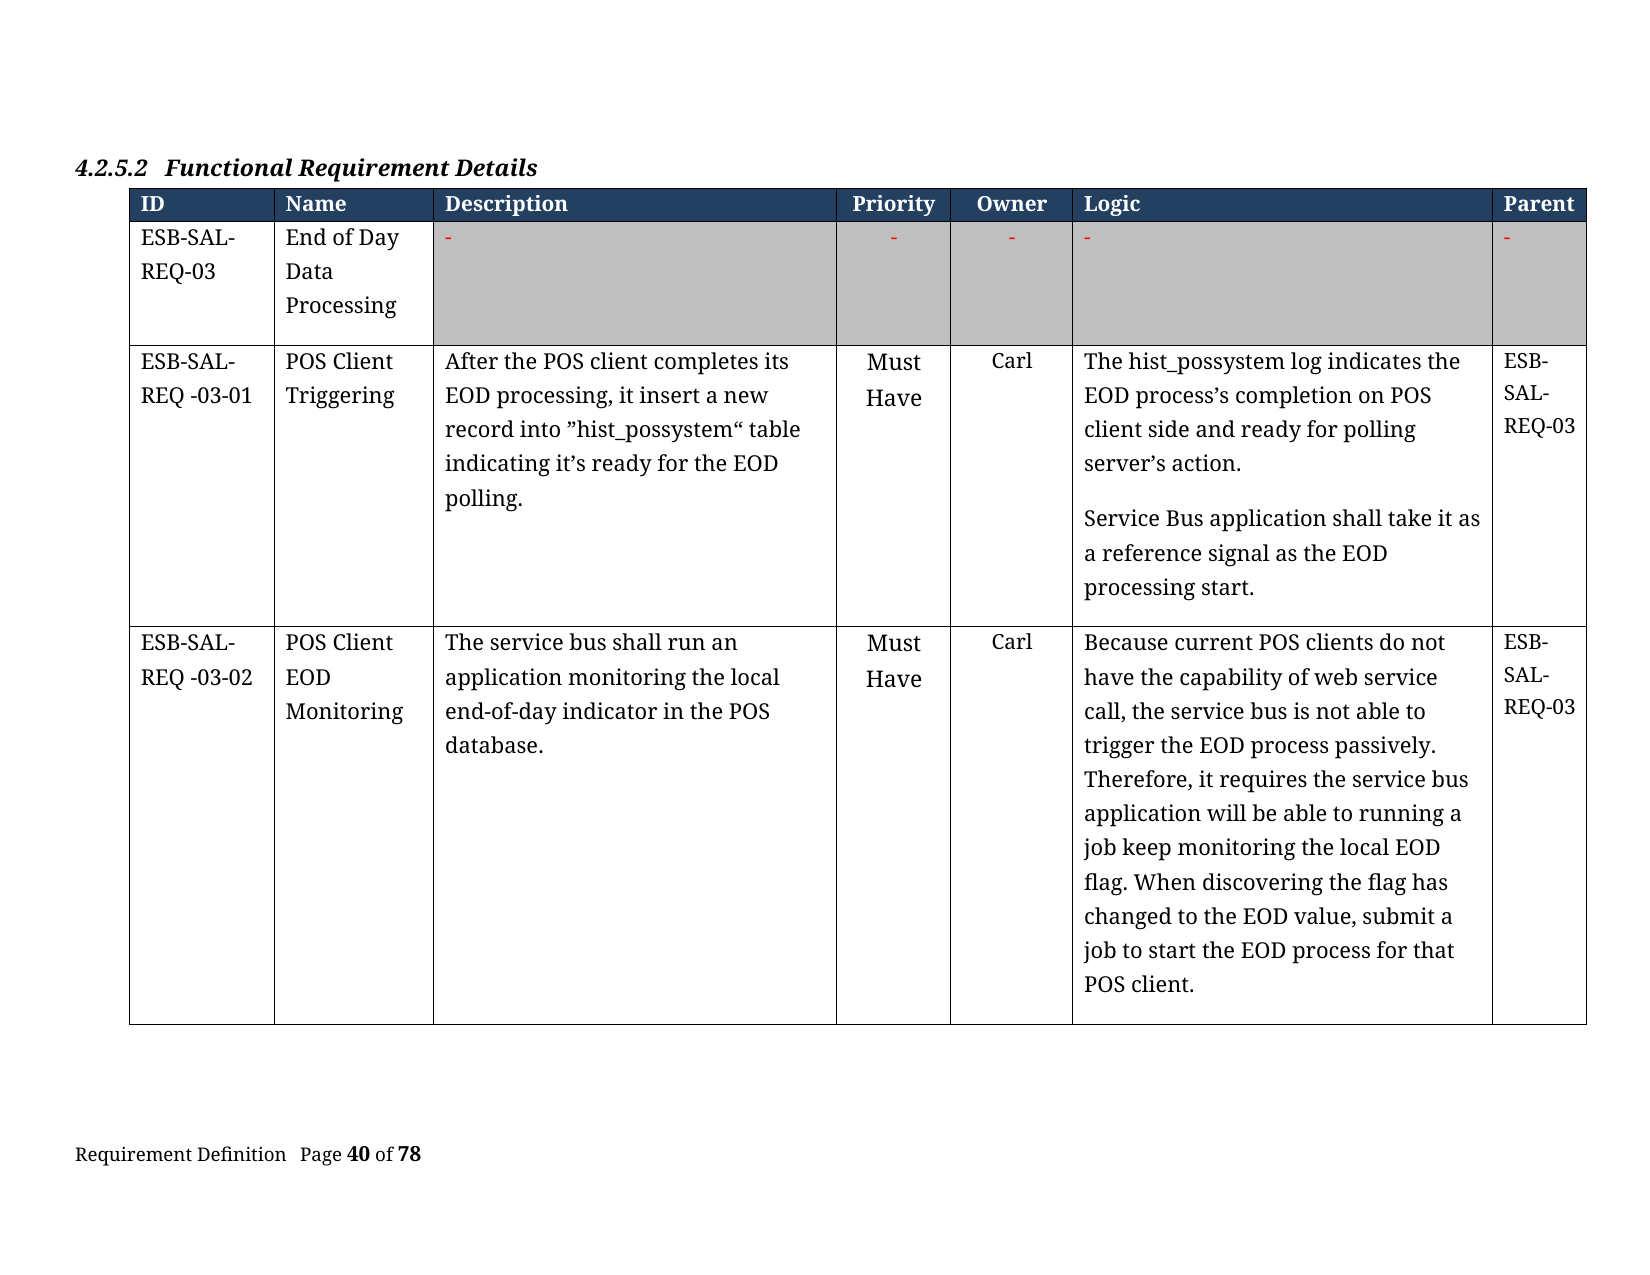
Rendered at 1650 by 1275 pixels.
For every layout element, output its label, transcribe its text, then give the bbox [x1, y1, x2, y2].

table_cell The hist_possystem log indicates the EOD process’s completion on POS client side and ready for polling server’s action. Service Bus application shall take it as a reference signal as the EOD processing start. [1073, 346, 1492, 626]
table_header Name [275, 189, 433, 221]
subtitle Functional Requirement Details [75, 152, 1575, 183]
table_header Owner [951, 189, 1072, 221]
table_cell - [434, 222, 836, 345]
table_header Logic [1073, 189, 1492, 221]
table_cell End of Day Data Processing [275, 222, 433, 345]
table_header Parent [1493, 189, 1586, 221]
table_header ID [130, 189, 274, 221]
table_cell ESB-SAL-REQ-03 [1493, 627, 1586, 1023]
table_cell ESB-SAL-REQ -03-01 [130, 346, 274, 626]
table_cell ESB-SAL-REQ-03 [130, 222, 274, 345]
table_cell The service bus shall run an application monitoring the local end-of-day indicator in the POS database. [434, 627, 836, 1023]
table_cell - [1493, 222, 1586, 345]
table_cell POS Client EOD Monitoring [275, 627, 433, 1023]
table_cell Carl [951, 346, 1072, 626]
table_cell Because current POS clients do not have the capability of web service call, the service bus is not able to trigger the EOD process passively. Therefore, it requires the service bus application will be able to running a job keep monitoring the local EOD flag. When discovering the flag has changed to the EOD value, submit a job to start the EOD process for that POS client. [1073, 627, 1492, 1023]
table_cell Carl [951, 627, 1072, 1023]
table_cell - [951, 222, 1072, 345]
table_header Description [434, 189, 836, 221]
table_cell - [837, 222, 950, 345]
table_cell - [1073, 222, 1492, 345]
table_cell POS Client Triggering [275, 346, 433, 626]
table_cell Must Have [837, 346, 950, 626]
table_cell Must Have [837, 627, 950, 1023]
table_cell After the POS client completes its EOD processing, it insert a new record into ”hist_possystem“ table indicating it’s ready for the EOD polling. [434, 346, 836, 626]
table_cell ESB-SAL-REQ -03-02 [130, 627, 274, 1023]
table_cell ESB-SAL-REQ-03 [1493, 346, 1586, 626]
table_header Priority [837, 189, 950, 221]
